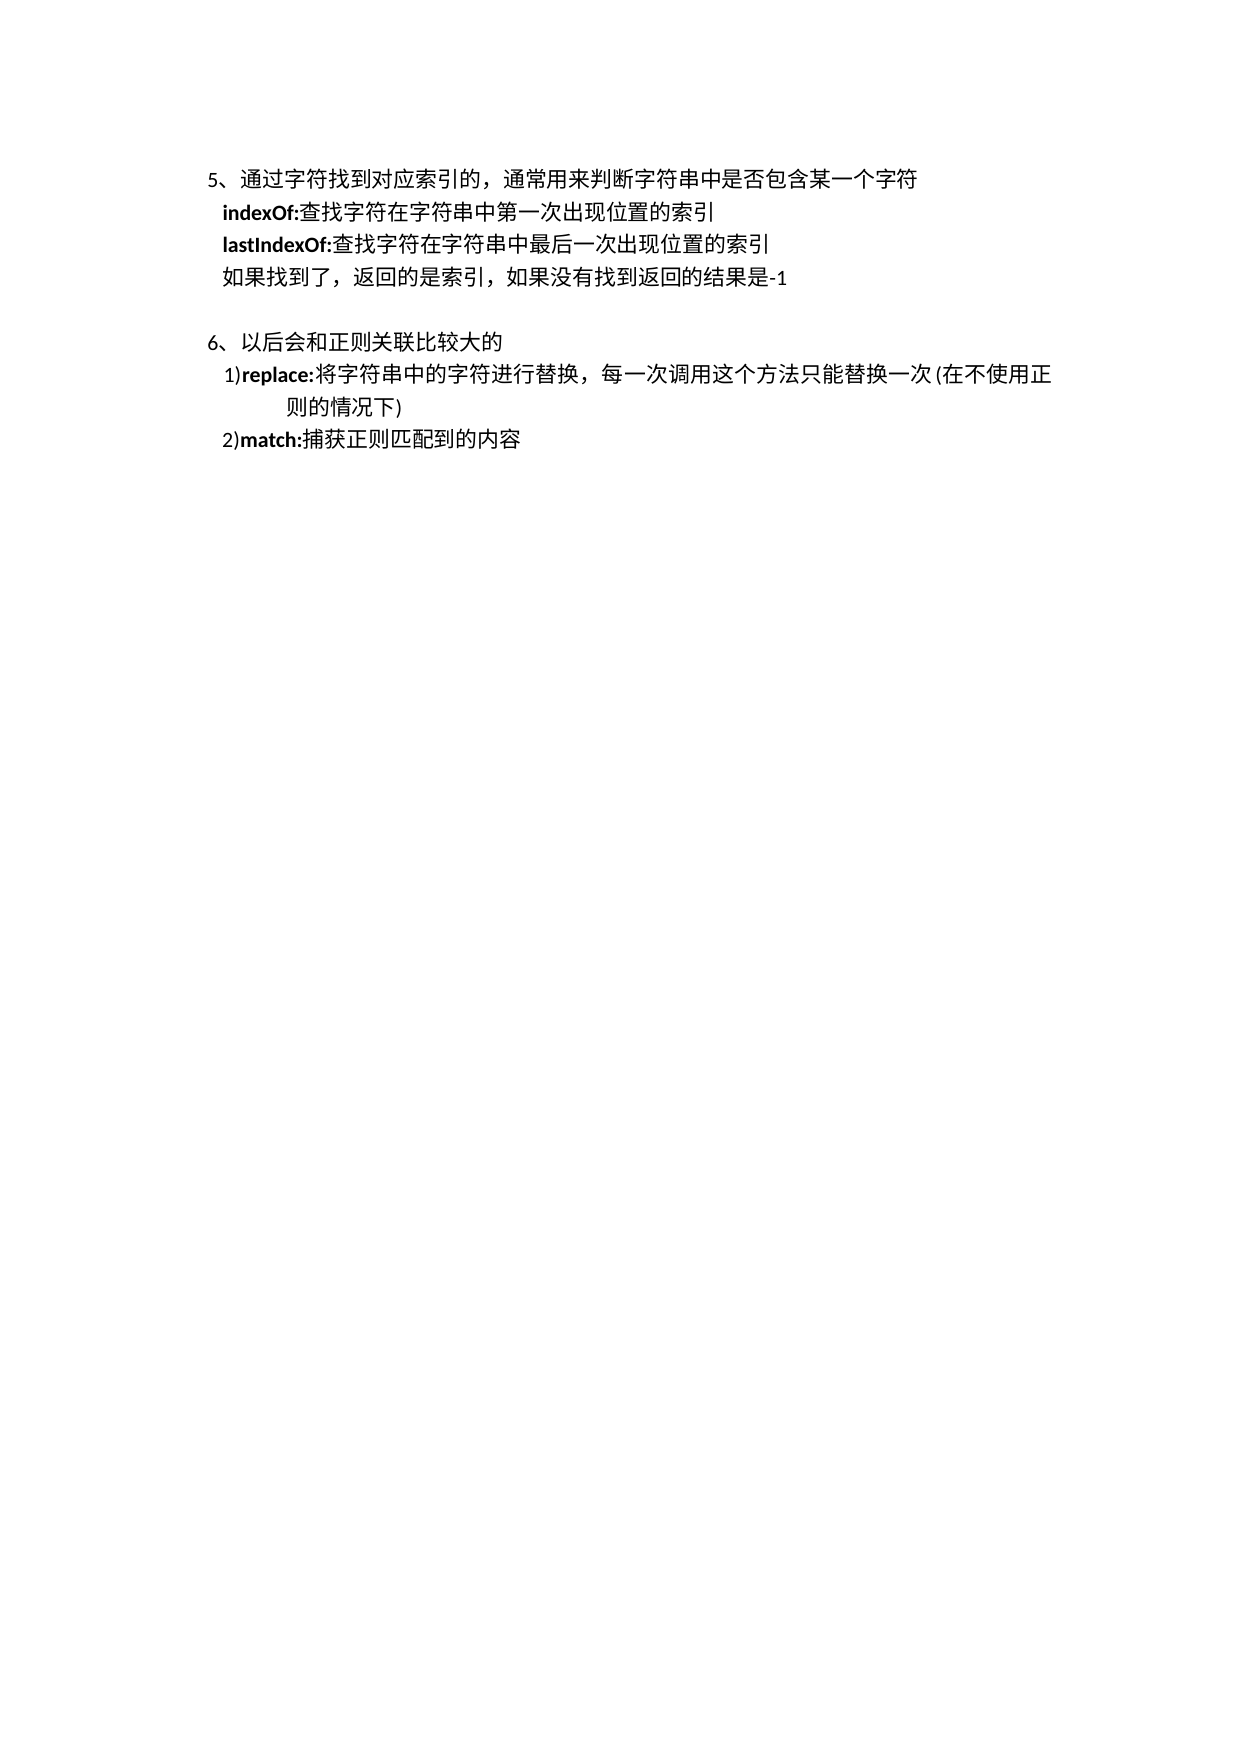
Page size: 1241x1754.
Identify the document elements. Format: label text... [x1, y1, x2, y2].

text lastIndexOf:查找字符在字符串中最后一次出现位置的索引 [187, 227, 1053, 259]
text 6、以后会和正则关联比较大的 [187, 324, 1053, 357]
text indexOf:查找字符在字符串中第一次出现位置的索引 [187, 194, 1053, 227]
text 如果找到了，返回的是索引，如果没有找到返回的结果是-1 [187, 259, 1053, 292]
text 1)replace:将字符串中的字符进行替换，每一次调用这个方法只能替换一次(在不使用正则的情况下) [187, 357, 1053, 422]
text 2)match:捕获正则匹配到的内容 [187, 422, 1053, 454]
text 5、通过字符找到对应索引的，通常用来判断字符串中是否包含某一个字符 [187, 162, 1053, 194]
